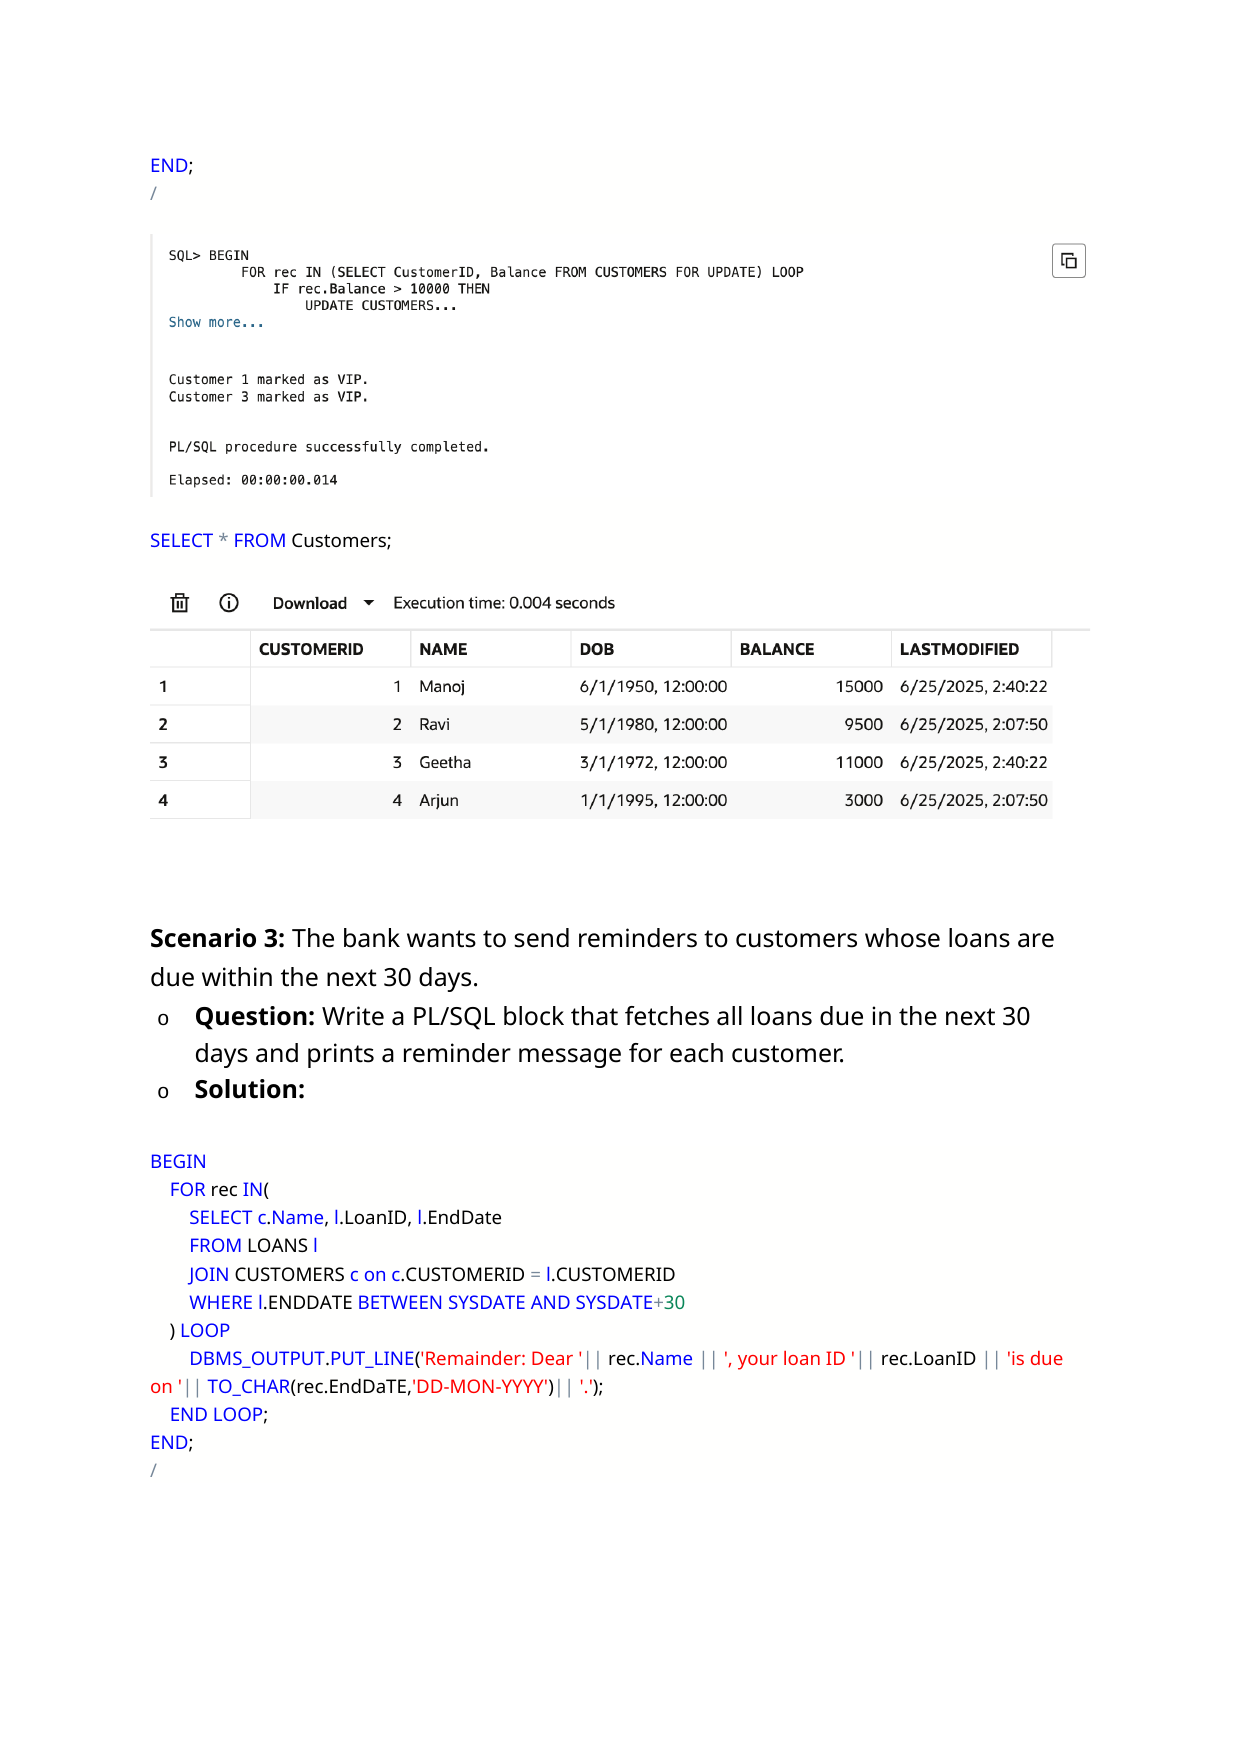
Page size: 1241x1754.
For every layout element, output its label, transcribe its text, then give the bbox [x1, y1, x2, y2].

text DBMS_OUTPUT.PUT_LINE('Remainder: Dear '|| rec.Name || ', your loan ID '|| rec.LoanID || 'is due on '|| TO_CHAR(rec.EndDaTE,'DD-MON-YYYY')|| '.'); [150, 1343, 1090, 1399]
text WHERE l.ENDDATE BETWEEN SYSDATE AND SYSDATE+30 [150, 1286, 1090, 1314]
text SELECT * FROM Customers; [150, 524, 1090, 553]
picture [150, 234, 1091, 497]
text END; [150, 150, 1090, 178]
text / [150, 1455, 1090, 1483]
list Solution: [157, 1072, 1090, 1106]
text Scenario 3: The bank wants to send reminders to customers whose loans are due within the next 30 days. [150, 920, 1090, 993]
text / [150, 178, 1090, 206]
text ) LOOP [150, 1314, 1090, 1343]
text FROM LOANS l [150, 1230, 1090, 1258]
text BEGIN [150, 1146, 1090, 1174]
text END; [150, 1427, 1090, 1455]
text END LOOP; [150, 1399, 1090, 1427]
text FOR rec IN( [150, 1174, 1090, 1202]
picture [150, 580, 1091, 843]
text JOIN CUSTOMERS c on c.CUSTOMERID = l.CUSTOMERID [150, 1258, 1090, 1286]
list Question: Write a PL/SQL block that fetches all loans due in the next 30 days and prints a reminder message for each customer. [157, 999, 1090, 1069]
text SELECT c.Name, l.LoanID, l.EndDate [150, 1202, 1090, 1230]
